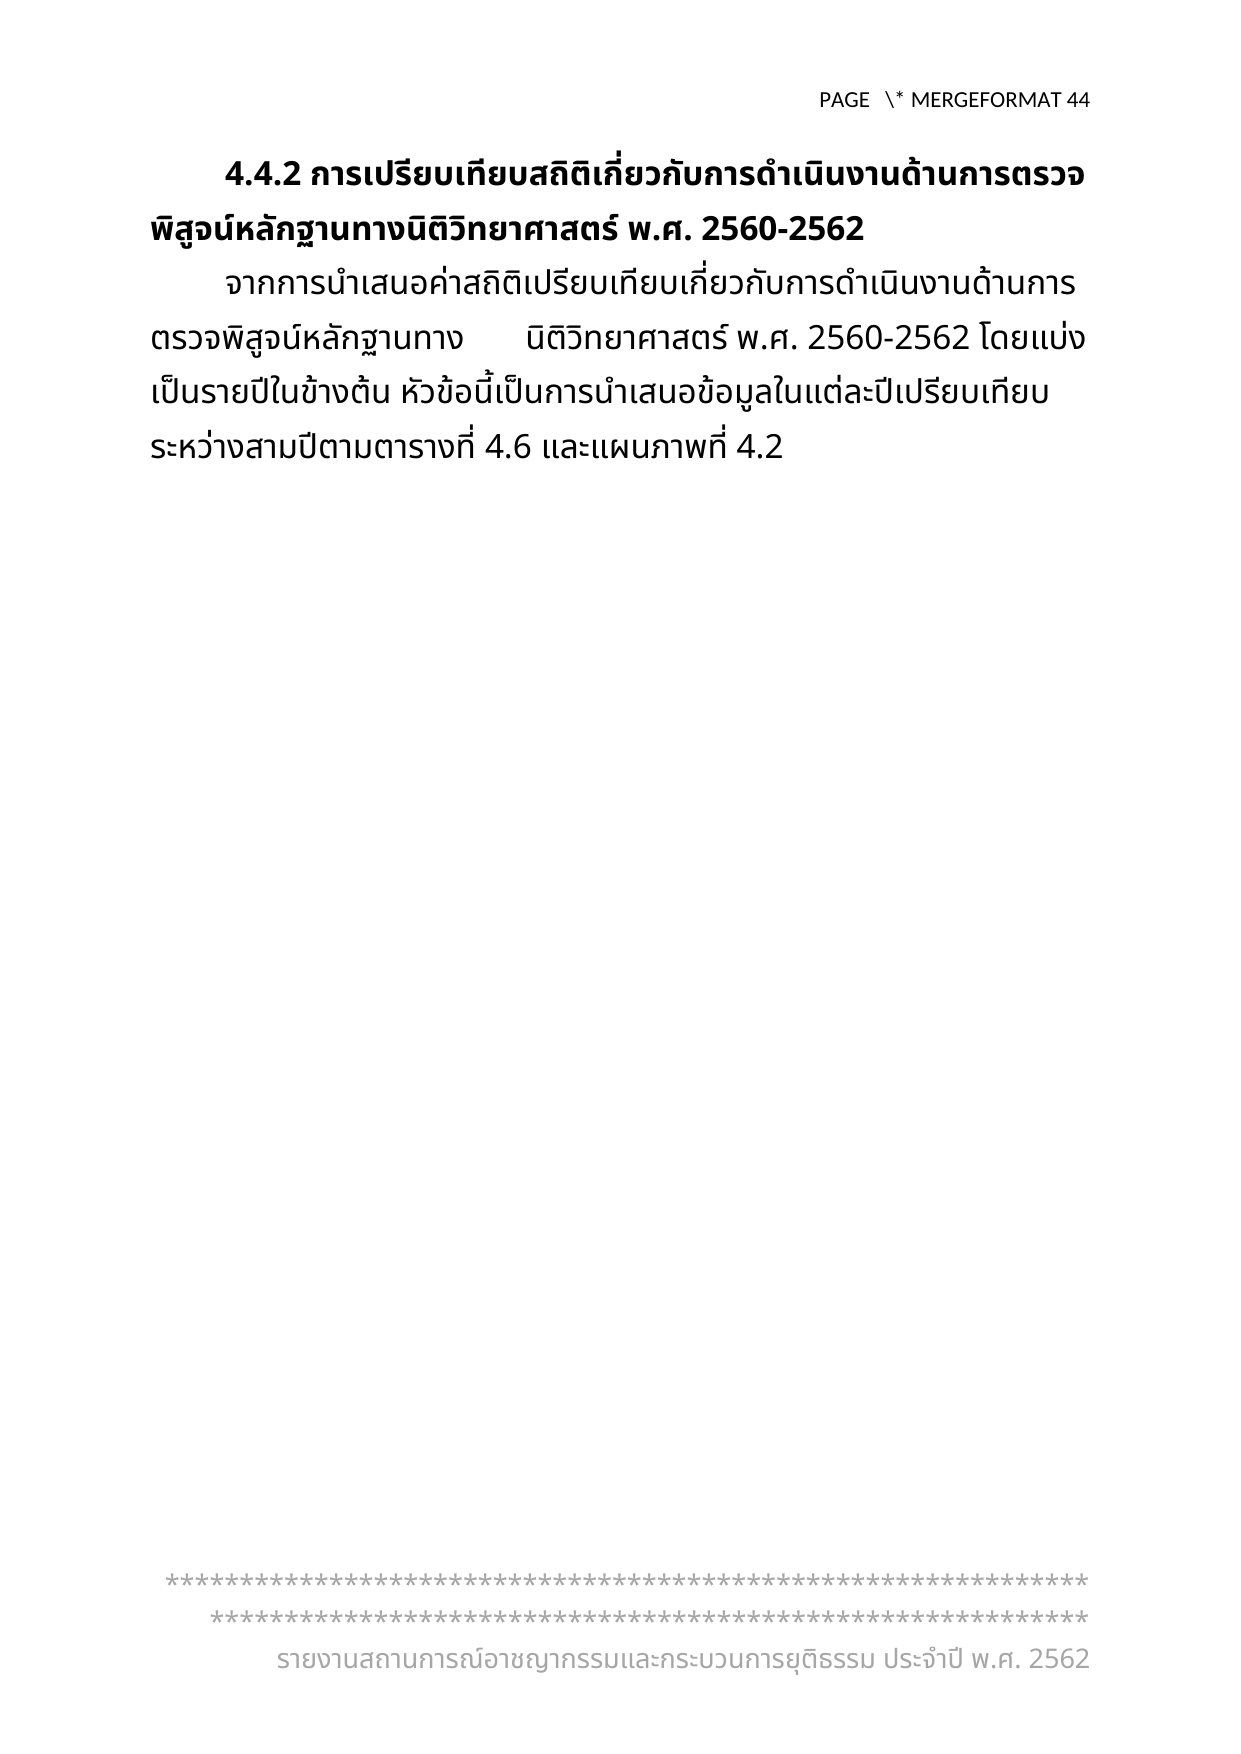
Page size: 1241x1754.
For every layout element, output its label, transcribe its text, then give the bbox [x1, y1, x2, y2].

text จากการนำเสนอค่าสถิติเปรียบเทียบเกี่ยวกับการดำเนินงานด้านการตรวจพิสูจน์หลักฐานทาง นิติวิทยาศาสตร์ พ.ศ. 2560-2562 โดยแบ่งเป็นรายปีในข้างต้น หัวข้อนี้เป็นการนำเสนอข้อมูลในแต่ละปีเปรียบเทียบระหว่างสามปีตามตารางที่ 4.6 และแผนภาพที่ 4.2 [150, 259, 1090, 473]
subtitle 4.4.2 การเปรียบเทียบสถิติเกี่ยวกับการดำเนินงานด้านการตรวจพิสูจน์หลักฐานทางนิติวิทยาศาสตร์ พ.ศ. 2560-2562 [150, 150, 1090, 255]
